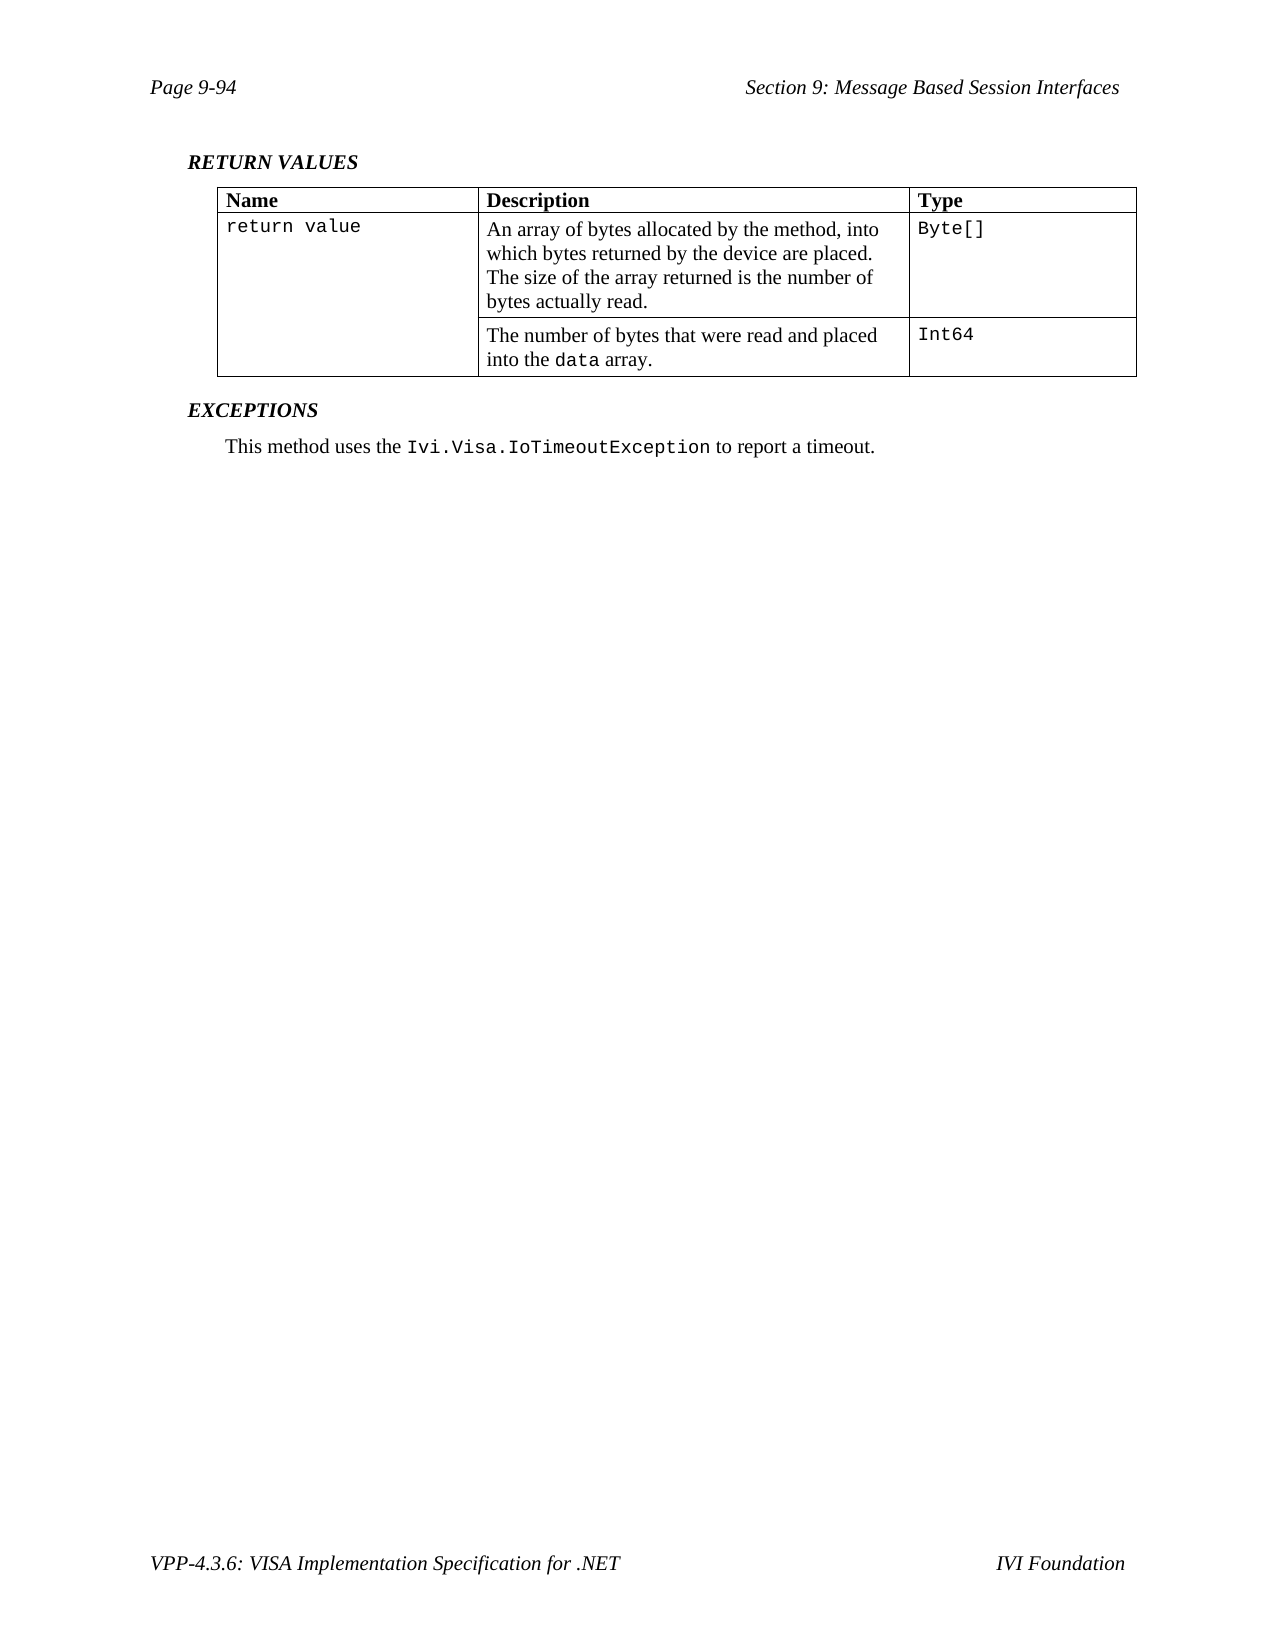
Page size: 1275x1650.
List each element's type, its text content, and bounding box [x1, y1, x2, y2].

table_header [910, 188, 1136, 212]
text This method uses the Ivi.Visa.IoTimeoutException to report a timeout. [225, 434, 1125, 459]
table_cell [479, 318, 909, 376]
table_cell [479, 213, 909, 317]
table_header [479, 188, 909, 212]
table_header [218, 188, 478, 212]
subtitle Exceptions [187, 398, 1125, 422]
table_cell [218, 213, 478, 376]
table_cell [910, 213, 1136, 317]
subtitle Return Values [187, 150, 1125, 174]
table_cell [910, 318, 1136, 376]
